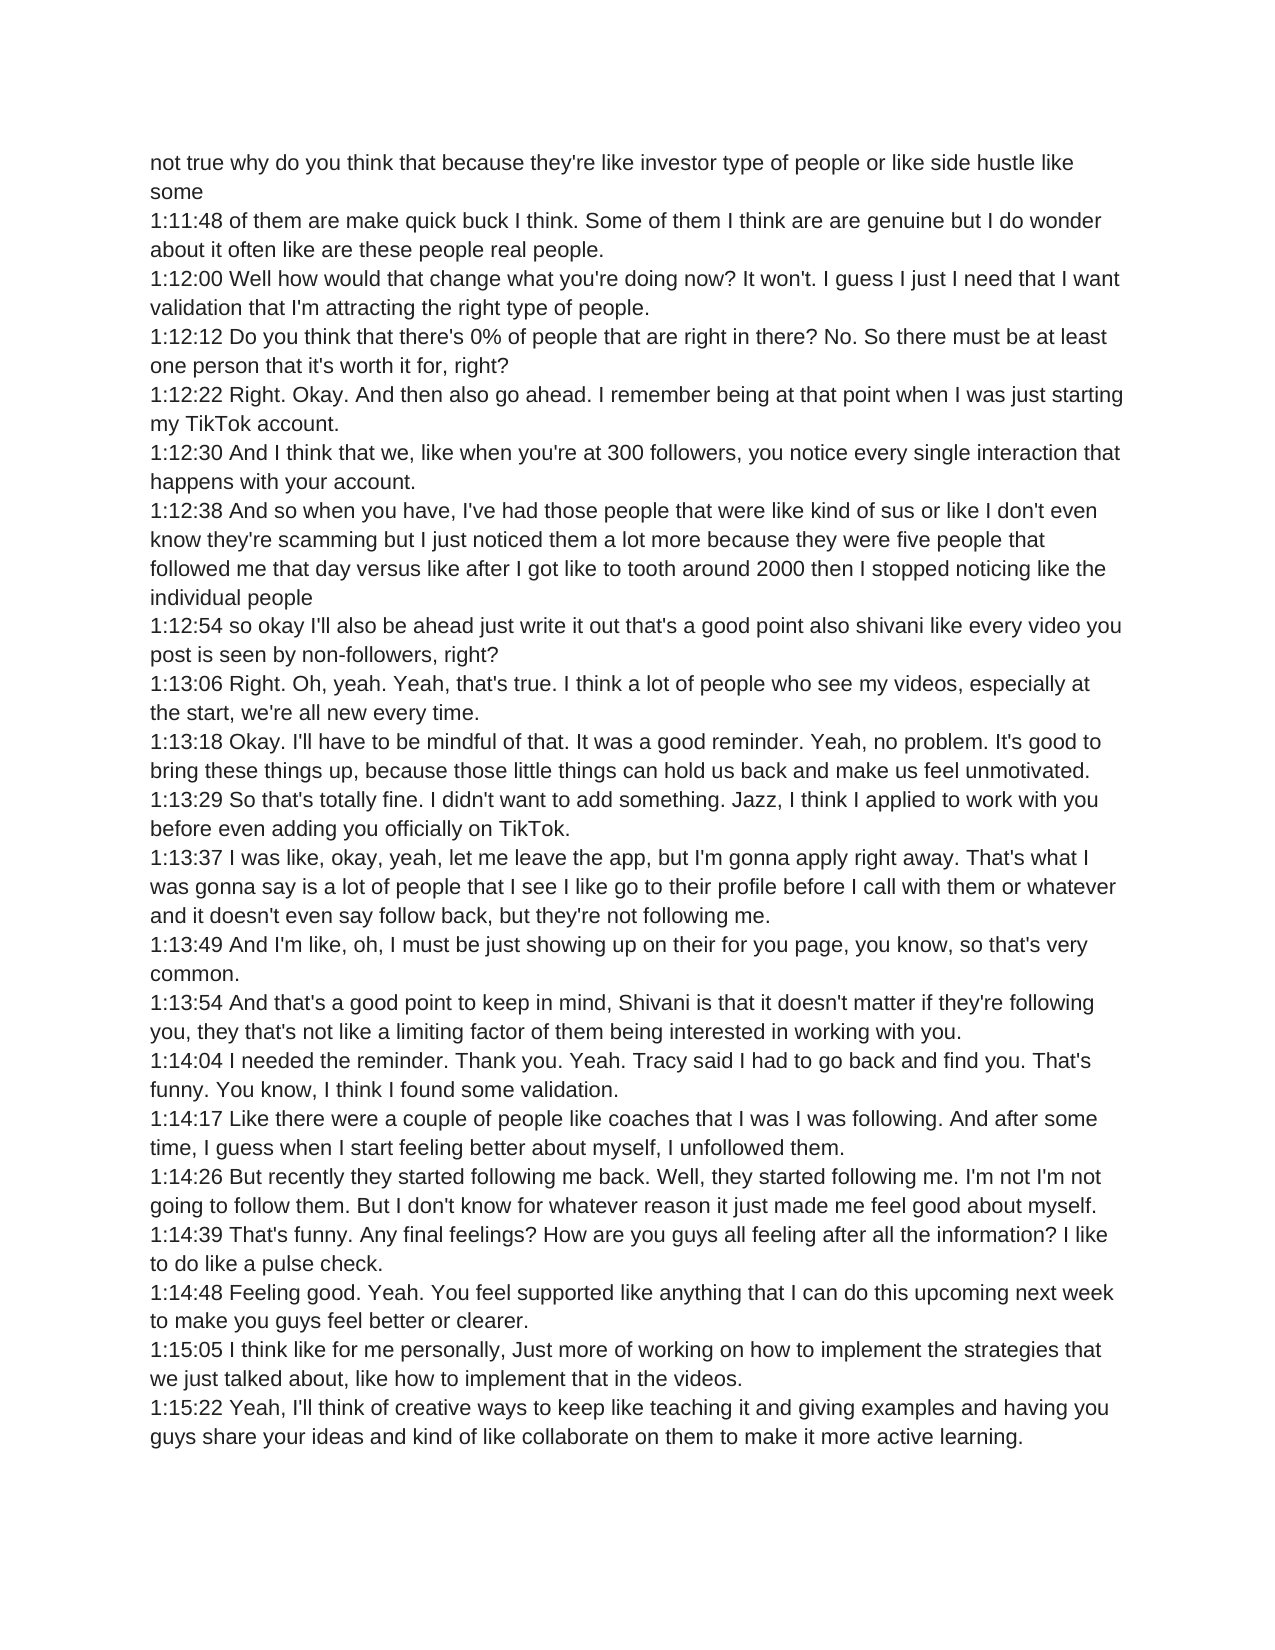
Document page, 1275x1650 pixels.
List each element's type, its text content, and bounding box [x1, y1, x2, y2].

text 1:12:30 And I think that we, like when you're at 300 followers, you notice every single interaction that happens with your account. [150, 439, 1125, 494]
text 1:15:05 I think like for me personally, Just more of working on how to implement the strategies that we just talked about, like how to implement that in the videos. [150, 1337, 1125, 1391]
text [150, 150, 1125, 204]
text 1:13:37 I was like, okay, yeah, let me leave the app, but I'm gonna apply right away. That's what I was gonna say is a lot of people that I see I like go to their profile before I call with them or whatever and it doesn't even say follow back, but they're not following me. [150, 845, 1125, 928]
text 1:12:12 Do you think that there's 0% of people that are right in there? No. So there must be at least one person that it's worth it for, right? [150, 324, 1125, 378]
text 1:13:54 And that's a good point to keep in mind, Shivani is that it doesn't matter if they're following you, they that's not like a limiting factor of them being interested in working with you. [150, 990, 1125, 1044]
text 1:11:48 of them are make quick buck I think. Some of them I think are are genuine but I do wonder about it often like are these people real people. [150, 208, 1125, 262]
text 1:12:22 Right. Okay. And then also go ahead. I remember being at that point when I was just starting my TikTok account. [150, 382, 1125, 436]
text 1:14:17 Like there were a couple of people like coaches that I was I was following. And after some time, I guess when I start feeling better about myself, I unfollowed them. [150, 1106, 1125, 1160]
text 1:14:48 Feeling good. Yeah. You feel supported like anything that I can do this upcoming next week to make you guys feel better or clearer. [150, 1279, 1125, 1333]
text 1:13:06 Right. Oh, yeah. Yeah, that's true. I think a lot of people who see my videos, especially at the start, we're all new every time. [150, 671, 1125, 725]
text 1:12:38 And so when you have, I've had those people that were like kind of sus or like I don't even know they're scamming but I just noticed them a lot more because they were five people that followed me that day versus like after I got like to tooth around 2000 then I stopped noticing like the individual people [150, 497, 1125, 609]
text 1:14:26 But recently they started following me back. Well, they started following me. I'm not I'm not going to follow them. But I don't know for whatever reason it just made me feel good about myself. [150, 1163, 1125, 1218]
text 1:12:54 so okay I'll also be ahead just write it out that's a good point also shivani like every video you post is seen by non-followers, right? [150, 613, 1125, 667]
text 1:13:29 So that's totally fine. I didn't want to add something. Jazz, I think I applied to work with you before even adding you officially on TikTok. [150, 787, 1125, 841]
text 1:13:18 Okay. I'll have to be mindful of that. It was a good reminder. Yeah, no problem. It's good to bring these things up, because those little things can hold us back and make us feel unmotivated. [150, 729, 1125, 783]
text 1:12:00 Well how would that change what you're doing now? It won't. I guess I just I need that I want validation that I'm attracting the right type of people. [150, 266, 1125, 320]
text 1:13:49 And I'm like, oh, I must be just showing up on their for you page, you know, so that's very common. [150, 932, 1125, 986]
text 1:15:22 Yeah, I'll think of creative ways to keep like teaching it and giving examples and having you guys share your ideas and kind of like collaborate on them to make it more active learning. [150, 1395, 1125, 1449]
text 1:14:04 I needed the reminder. Thank you. Yeah. Tracy said I had to go back and find you. That's funny. You know, I think I found some validation. [150, 1048, 1125, 1102]
text 1:14:39 That's funny. Any final feelings? How are you guys all feeling after all the information? I like to do like a pulse check. [150, 1221, 1125, 1276]
